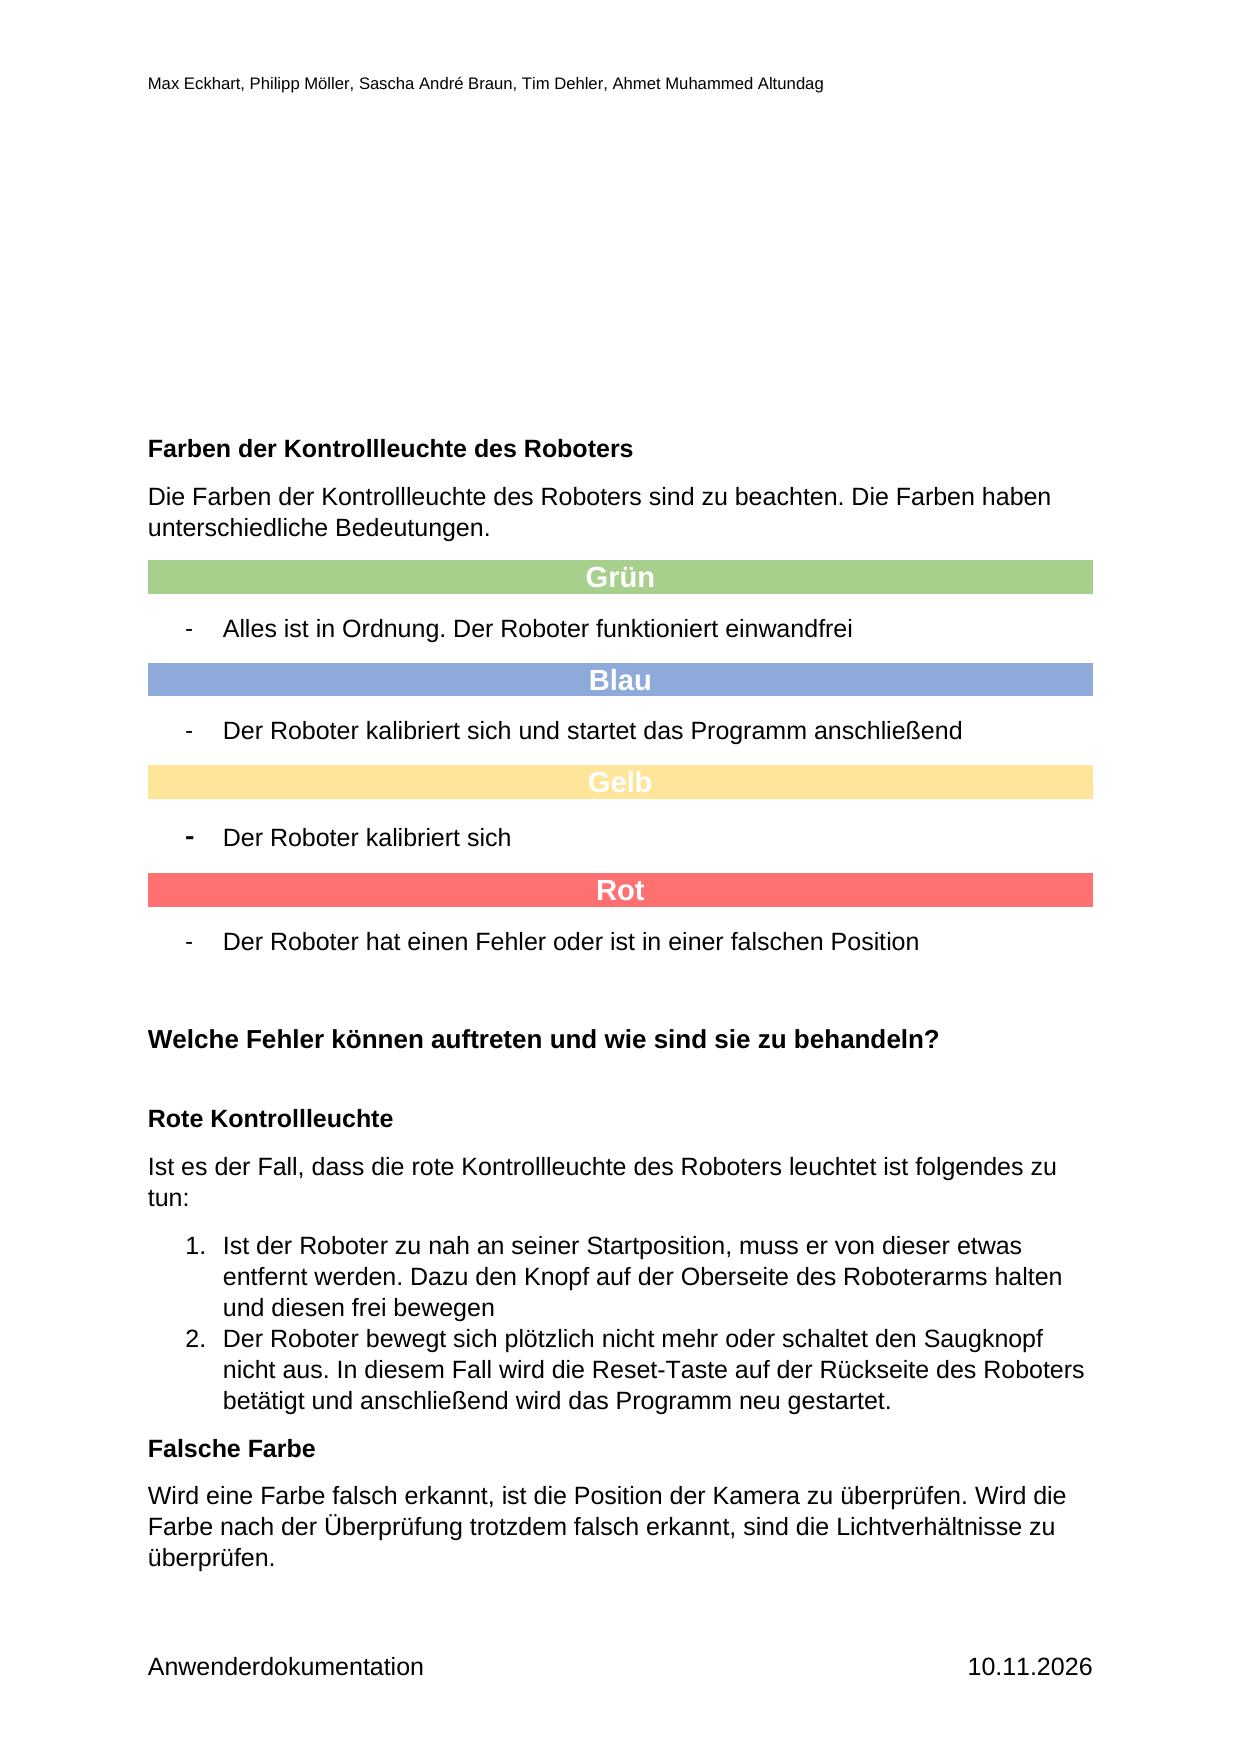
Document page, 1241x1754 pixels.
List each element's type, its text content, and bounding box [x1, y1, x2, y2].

text Gelb [148, 765, 1093, 799]
text Wird eine Farbe falsch erkannt, ist die Position der Kamera zu überprüfen. Wird die Farbe nach der Überprüfung trotzdem falsch erkannt, sind die Lichtverhältnisse zu überprüfen. [148, 1481, 1093, 1572]
list Ist der Roboter zu nah an seiner Startposition, muss er von dieser etwas entfernt werden. Dazu den Knopf auf der Oberseite des Roboterarms halten und diesen frei bewegen [185, 1231, 1093, 1321]
text Falsche Farbe [148, 1433, 1093, 1462]
list Der Roboter kalibriert sich und startet das Programm anschließend [185, 716, 1093, 746]
list Der Roboter hat einen Fehler oder ist in einer falschen Position [185, 926, 1093, 956]
text Rote Kontrollleuchte [148, 1104, 1093, 1133]
text Ist es der Fall, dass die rote Kontrollleuchte des Roboters leuchtet ist folgendes zu tun: [148, 1152, 1093, 1212]
list Der Roboter bewegt sich plötzlich nicht mehr oder schaltet den Saugknopf nicht aus. In diesem Fall wird die Reset-Taste auf der Rückseite des Roboters betätigt und anschließend wird das Programm neu gestartet. [185, 1324, 1093, 1414]
list Alles ist in Ordnung. Der Roboter funktioniert einwandfrei [185, 613, 1093, 644]
text Rot [148, 873, 1093, 907]
list Der Roboter kalibriert sich [185, 818, 1093, 853]
text Die Farben der Kontrollleuchte des Roboters sind zu beachten. Die Farben haben unterschiedliche Bedeutungen. [148, 482, 1093, 541]
text Grün [148, 560, 1093, 594]
subtitle Welche Fehler können auftreten und wie sind sie zu behandeln? [148, 1024, 1093, 1054]
text Farben der Kontrollleuchte des Roboters [148, 434, 1093, 463]
text Blau [148, 663, 1093, 696]
